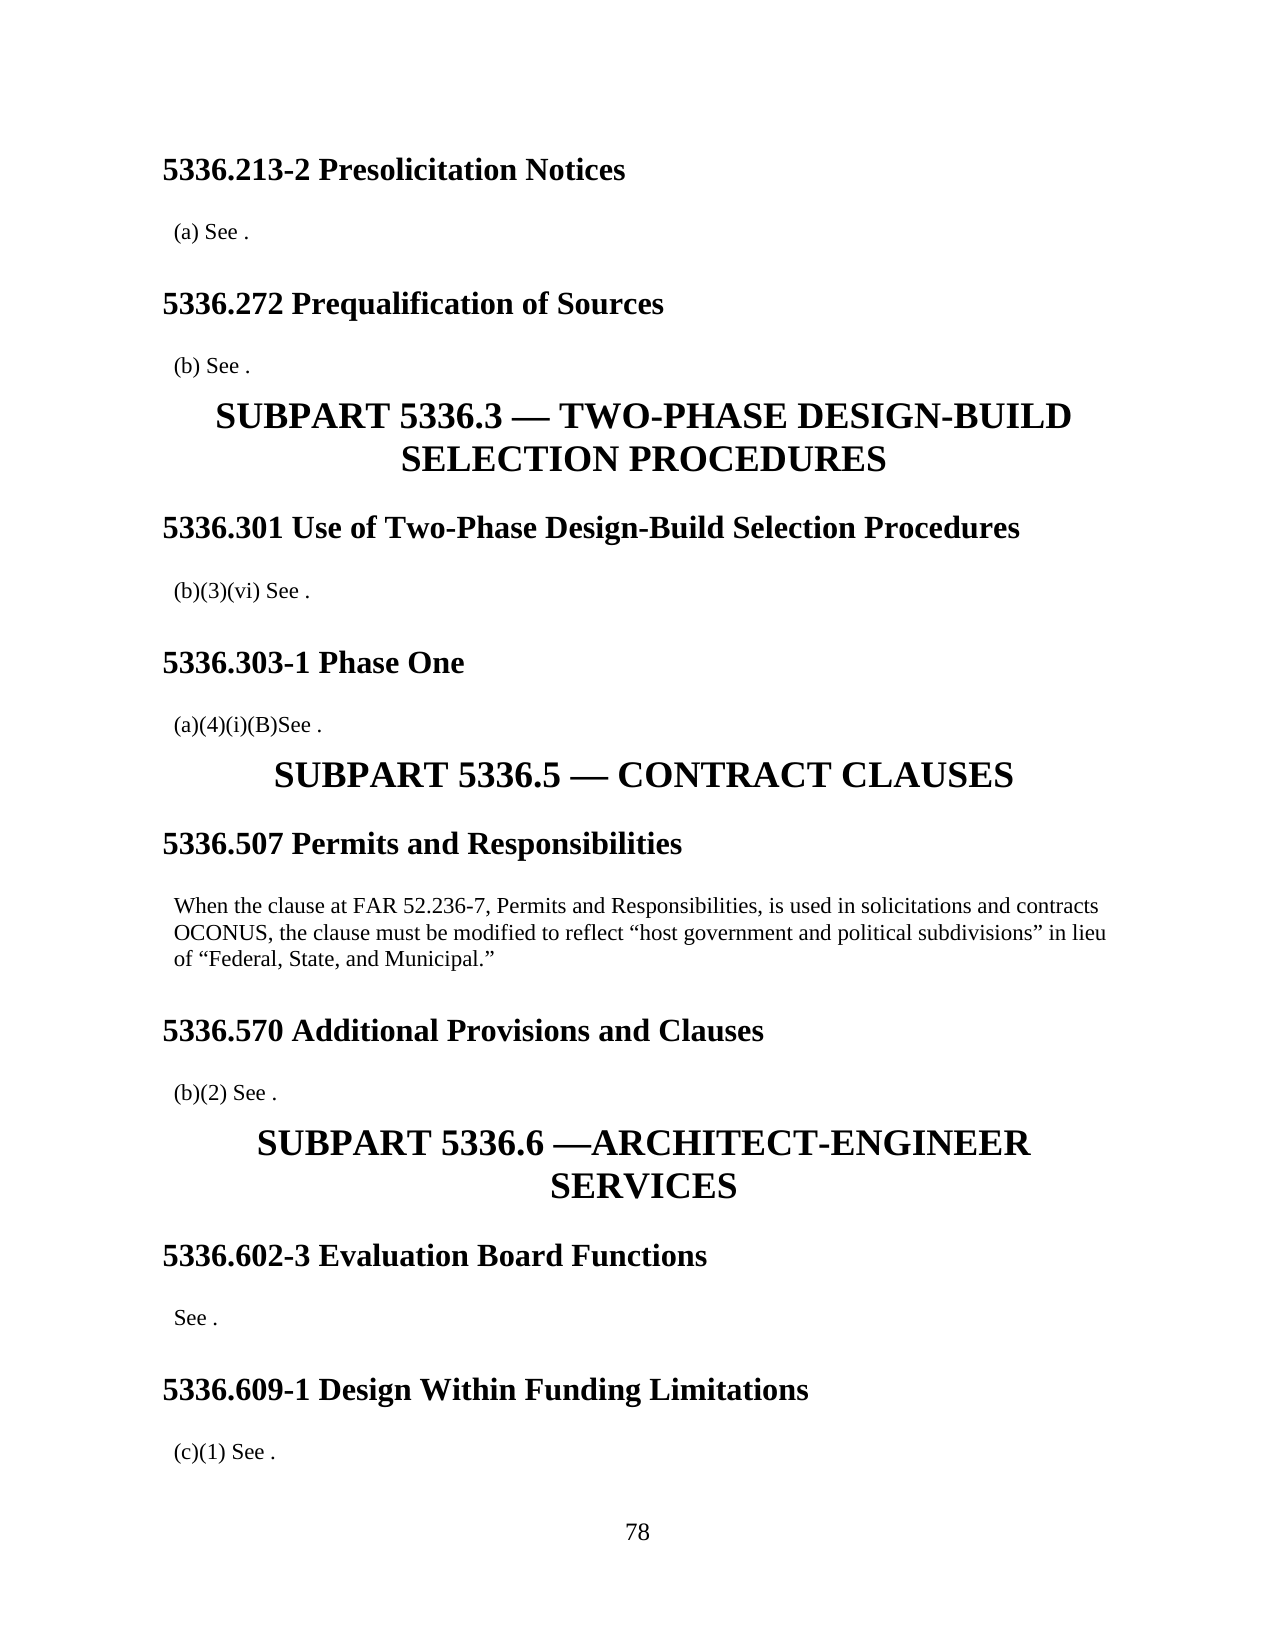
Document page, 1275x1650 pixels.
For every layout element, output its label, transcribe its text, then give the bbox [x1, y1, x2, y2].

text (a) See . [163, 208, 1135, 255]
subtitle 5336.570 Additional Provisions and Clauses [162, 1011, 1125, 1048]
text See . [163, 1294, 1135, 1341]
subtitle SUBPART 5336.6 —ARCHITECT-ENGINEER SERVICES [162, 1120, 1125, 1207]
subtitle SUBPART 5336.3 — TWO-PHASE DESIGN-BUILD SELECTION PROCEDURES [162, 393, 1125, 479]
subtitle 5336.602-3 Evaluation Board Functions [162, 1236, 1125, 1273]
subtitle 5336.303-1 Phase One [162, 643, 1125, 680]
subtitle 5336.272 Prequalification of Sources [162, 284, 1125, 321]
text (b)(2) See . [163, 1069, 1135, 1116]
text (b)(3)(vi) See . [163, 567, 1135, 614]
subtitle SUBPART 5336.5 — CONTRACT CLAUSES [162, 752, 1125, 795]
subtitle 5336.213-2 Presolicitation Notices [162, 150, 1125, 187]
text (c)(1) See . [163, 1428, 1135, 1475]
text (b) See . [163, 342, 1135, 389]
subtitle 5336.609-1 Design Within Funding Limitations [162, 1370, 1125, 1407]
subtitle 5336.507 Permits and Responsibilities [162, 824, 1125, 861]
subtitle 5336.301 Use of Two-Phase Design-Build Selection Procedures [162, 509, 1125, 546]
text When the clause at FAR 52.236-7, Permits and Responsibilities, is used in solicitations and contracts OCONUS, the clause must be modified to reflect “host government and political subdivisions” in lieu of “Federal, State, and Municipal.” [163, 882, 1135, 982]
text (a)(4)(i)(B)See . [163, 701, 1135, 748]
